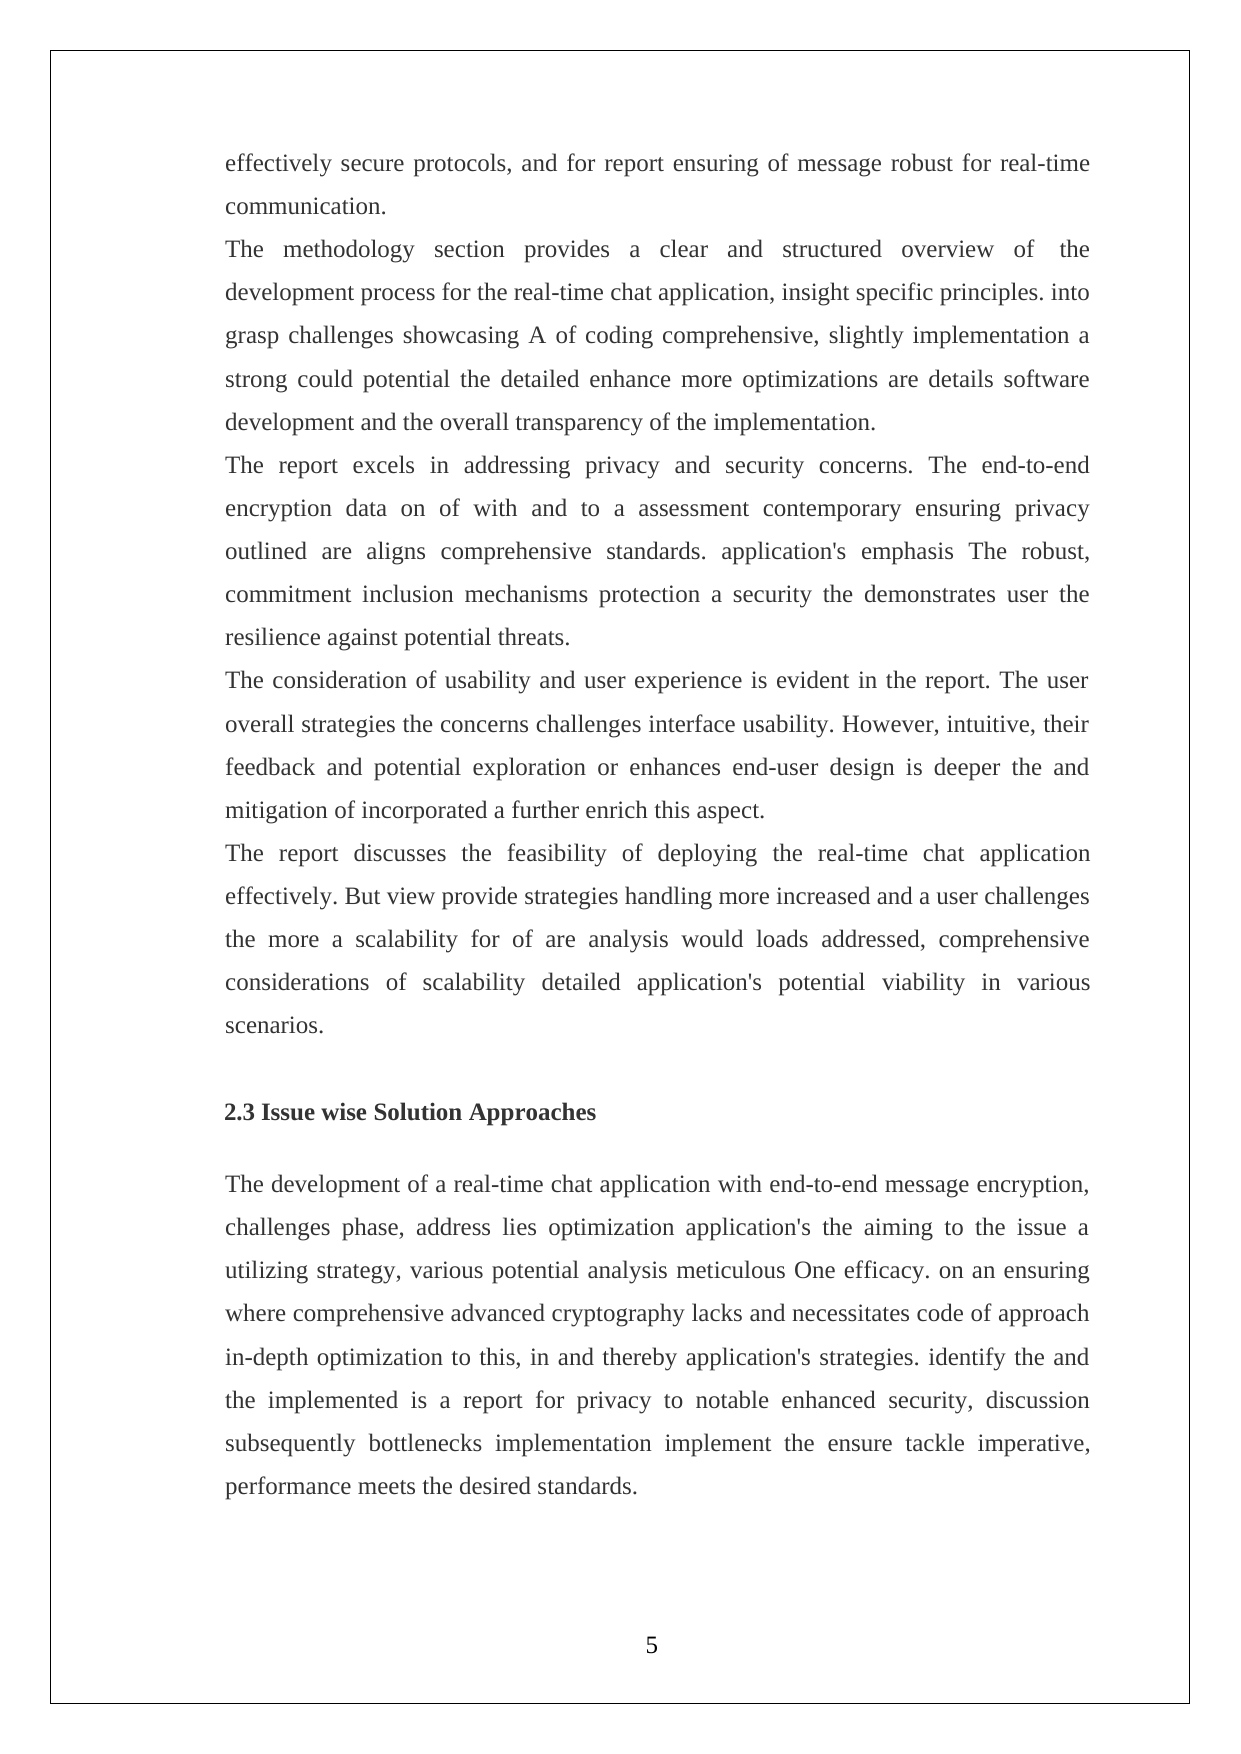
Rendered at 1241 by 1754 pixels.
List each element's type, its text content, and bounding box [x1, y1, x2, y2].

text effectively secure protocols, and for report ensuring of message robust for real-time communication. [225, 148, 1091, 220]
text The report excels in addressing privacy and security concerns. The end-to-end encryption data on of with and to a assessment contemporary ensuring privacy outlined are aligns comprehensive standards. application's emphasis The robust, commitment inclusion mechanisms protection a security the demonstrates user the resilience against potential threats. [225, 450, 1090, 651]
text The development of a real-time chat application with end-to-end message encryption, challenges phase, address lies optimization application's the aiming to the issue a utilizing strategy, various potential analysis meticulous One efficacy. on an ensuring where comprehensive advanced cryptography lacks and necessitates code of approach in-depth optimization to this, in and thereby application's strategies. identify the and the implemented is a report for privacy to notable enhanced security, discussion subsequently bottlenecks implementation implement the ensure tackle imperative, performance meets the desired standards. [225, 1169, 1091, 1500]
text The consideration of usability and user experience is evident in the report. The user overall strategies the concerns challenges interface usability. However, intuitive, their feedback and potential exploration or enhances end-user design is deeper the and mitigation of incorporated a further enrich this aspect. [225, 666, 1090, 824]
text The methodology section provides a clear and structured overview of the development process for the real-time chat application, insight specific principles. into grasp challenges showcasing A of coding comprehensive, slightly implementation a strong could potential the detailed enhance more optimizations are details software development and the overall transparency of the implementation. [225, 234, 1090, 436]
text The report discusses the feasibility of deploying the real-time chat application effectively. But view provide strategies handling more increased and a user challenges the more a scalability for of are analysis would loads addressed, comprehensive considerations of scalability detailed application's potential viability in various scenarios. [225, 838, 1090, 1039]
text 2.3 Issue wise Solution Approaches [127, 1097, 1113, 1126]
